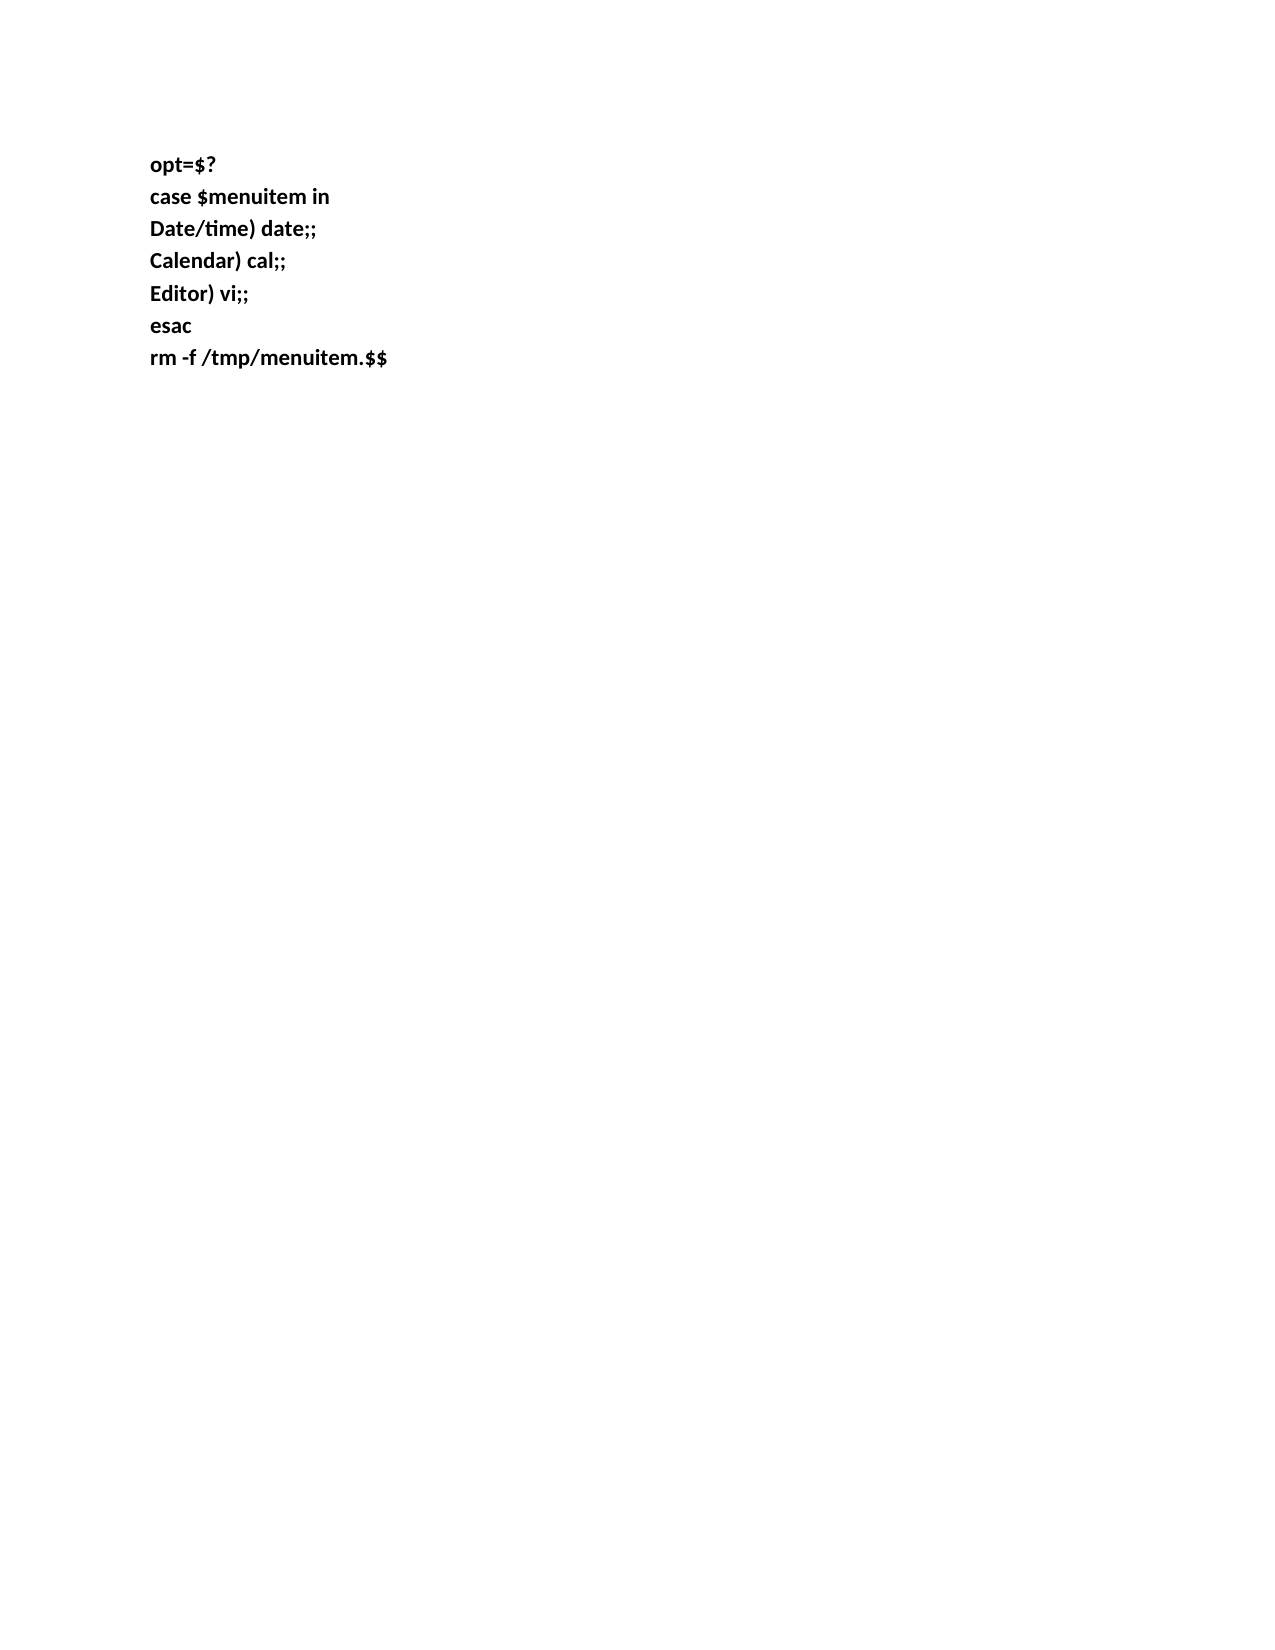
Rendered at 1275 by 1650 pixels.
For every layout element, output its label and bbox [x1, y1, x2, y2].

text [150, 150, 1125, 371]
